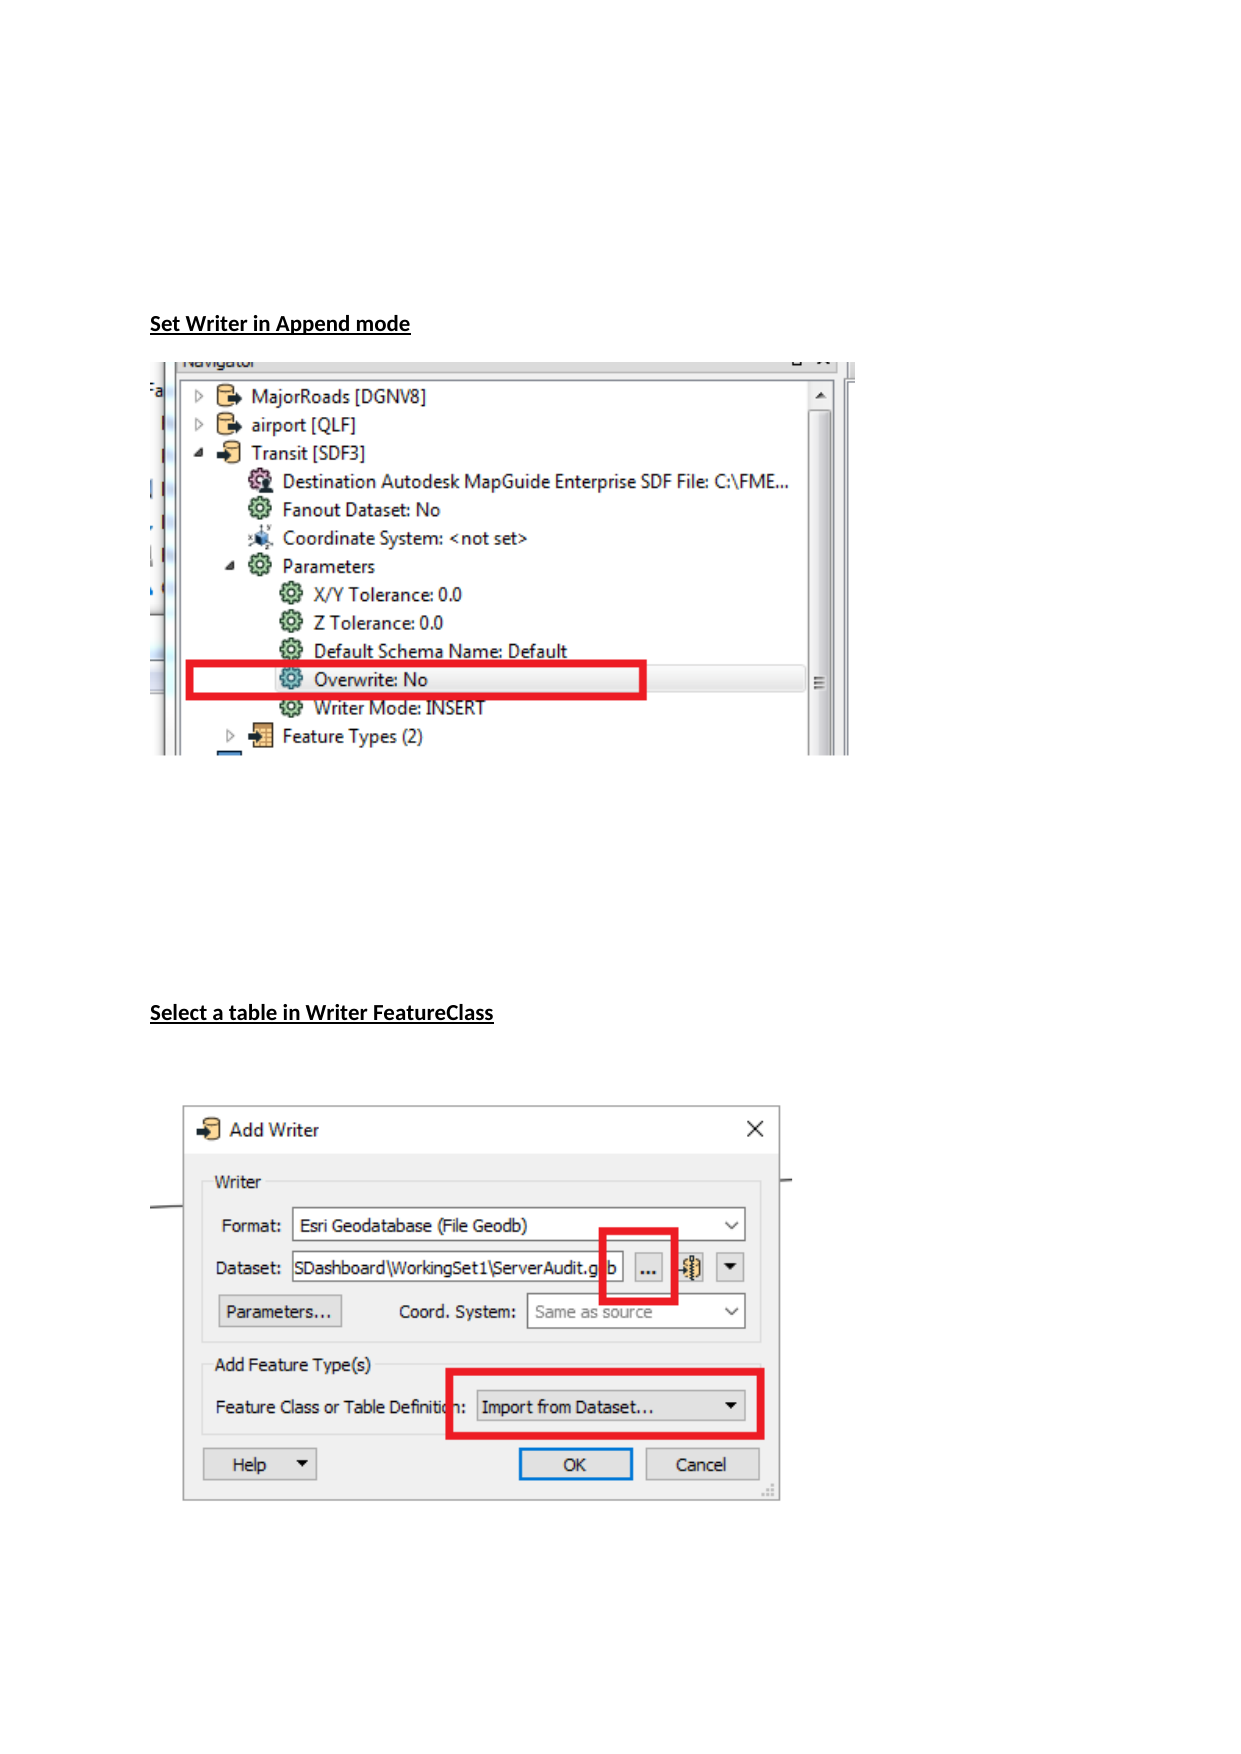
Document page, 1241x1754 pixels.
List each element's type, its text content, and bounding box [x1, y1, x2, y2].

text Select a table in Writer FeatureClass [150, 998, 1090, 1026]
picture [150, 1104, 793, 1537]
text Set Writer in Append mode [150, 309, 1090, 337]
picture [150, 362, 855, 762]
